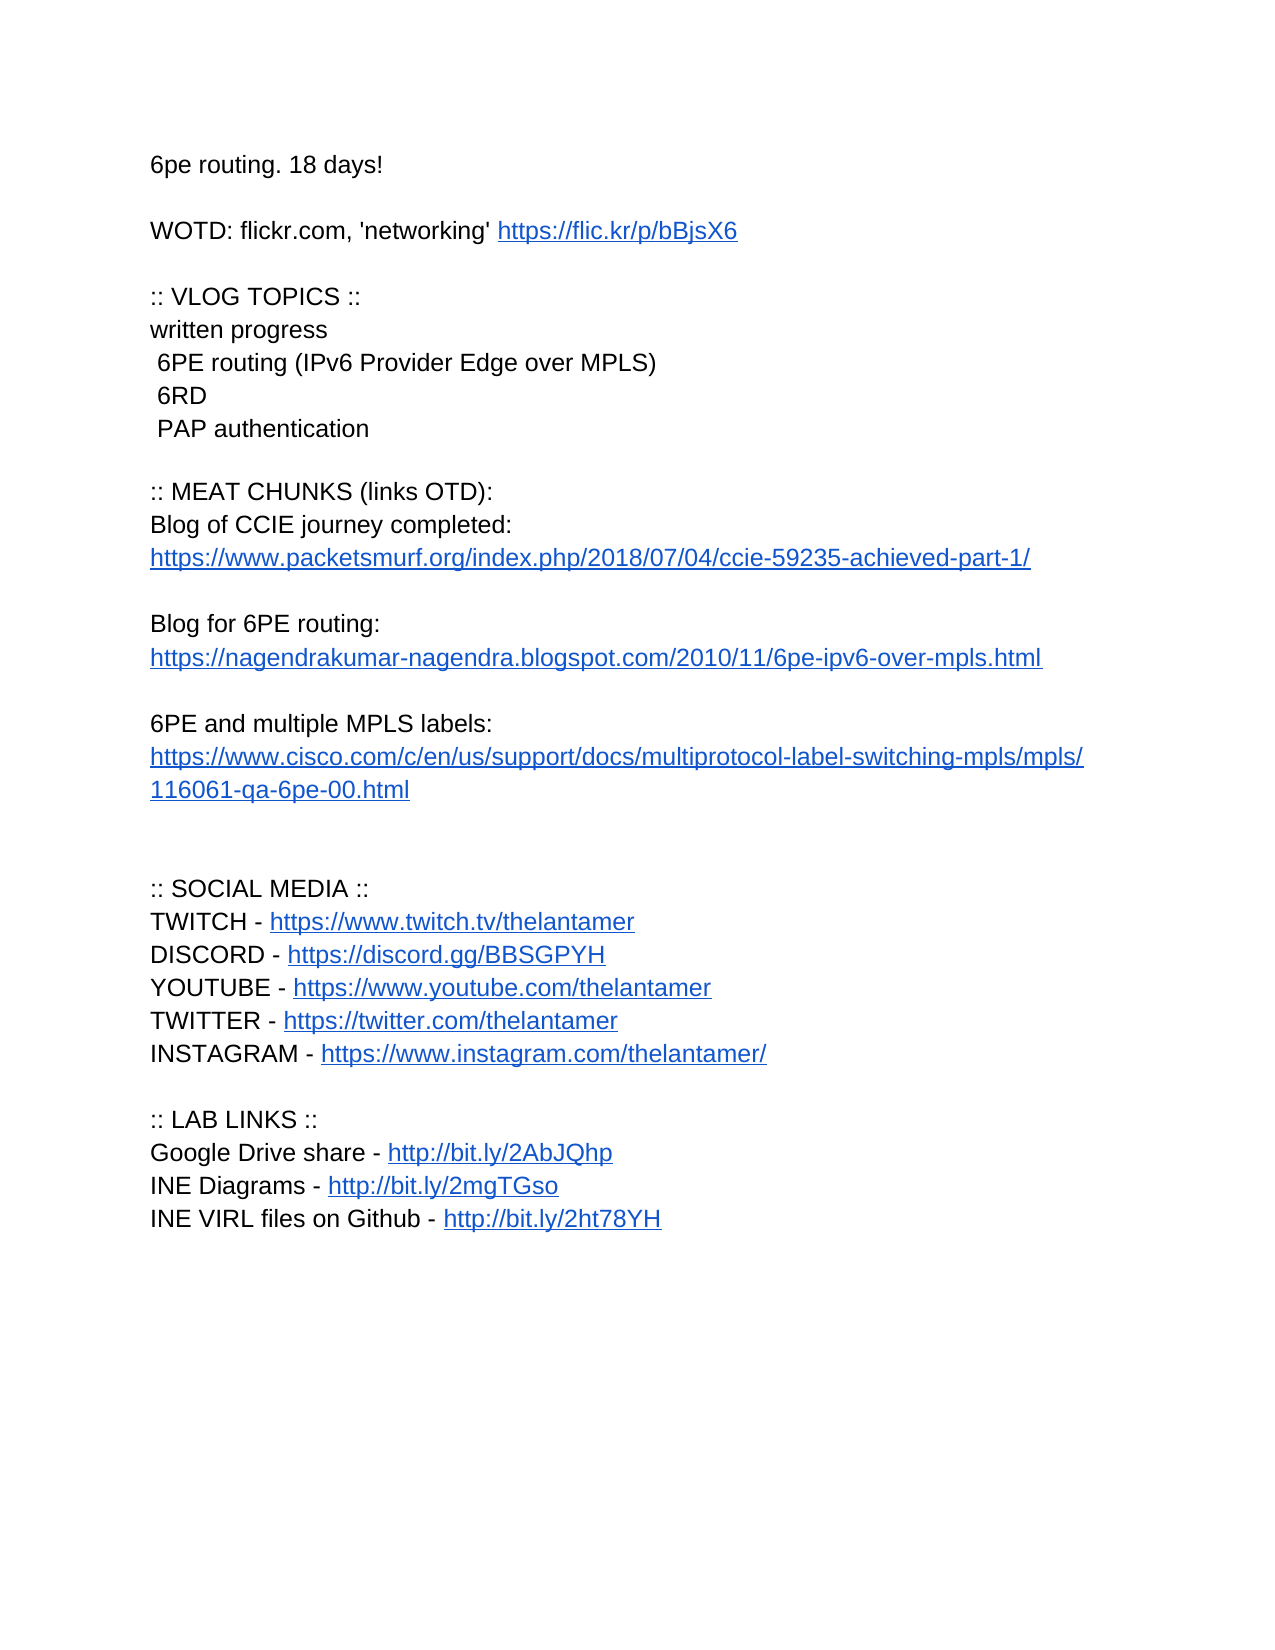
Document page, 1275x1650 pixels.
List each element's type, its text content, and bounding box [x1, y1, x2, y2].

text INE VIRL files on Github - http://bit.ly/2ht78YH [150, 1204, 1125, 1233]
text :: MEAT CHUNKS (links OTD): [150, 477, 1125, 506]
text Blog of CCIE journey completed: [150, 510, 1125, 539]
text https://nagendrakumar-nagendra.blogspot.com/2010/11/6pe-ipv6-over-mpls.html [150, 642, 1125, 671]
text YOUTUBE - https://www.youtube.com/thelantamer [150, 973, 1125, 1001]
text TWITCH - https://www.twitch.tv/thelantamer [150, 907, 1125, 935]
text https://www.packetsmurf.org/index.php/2018/07/04/ccie-59235-achieved-part-1/ [150, 543, 1125, 572]
text Google Drive share - http://bit.ly/2AbJQhp [150, 1138, 1125, 1167]
text :: SOCIAL MEDIA :: [150, 874, 1125, 902]
text 6PE and multiple MPLS labels: [150, 708, 1125, 737]
text :: VLOG TOPICS :: [150, 249, 1125, 311]
text :: LAB LINKS :: [150, 1105, 1125, 1133]
text 6pe routing. 18 days! [150, 150, 1125, 179]
text INSTAGRAM - https://www.instagram.com/thelantamer/ [150, 1039, 1125, 1067]
text PAP authentication [150, 414, 1125, 443]
text TWITTER - https://twitter.com/thelantamer [150, 1006, 1125, 1034]
text DISCORD - https://discord.gg/BBSGPYH [150, 940, 1125, 968]
text WOTD: flickr.com, 'networking' https://flic.kr/p/bBjsX6 [150, 216, 1125, 245]
text https://www.cisco.com/c/en/us/support/docs/multiprotocol-label-switching-mpls/mpls/116061-qa-6pe-00.html [150, 742, 1125, 803]
text Blog for 6PE routing: [150, 609, 1125, 638]
text INE Diagrams - http://bit.ly/2mgTGso [150, 1171, 1125, 1199]
text 6PE routing (IPv6 Provider Edge over MPLS) 6RD [150, 348, 1125, 410]
text written progress [150, 315, 1125, 344]
